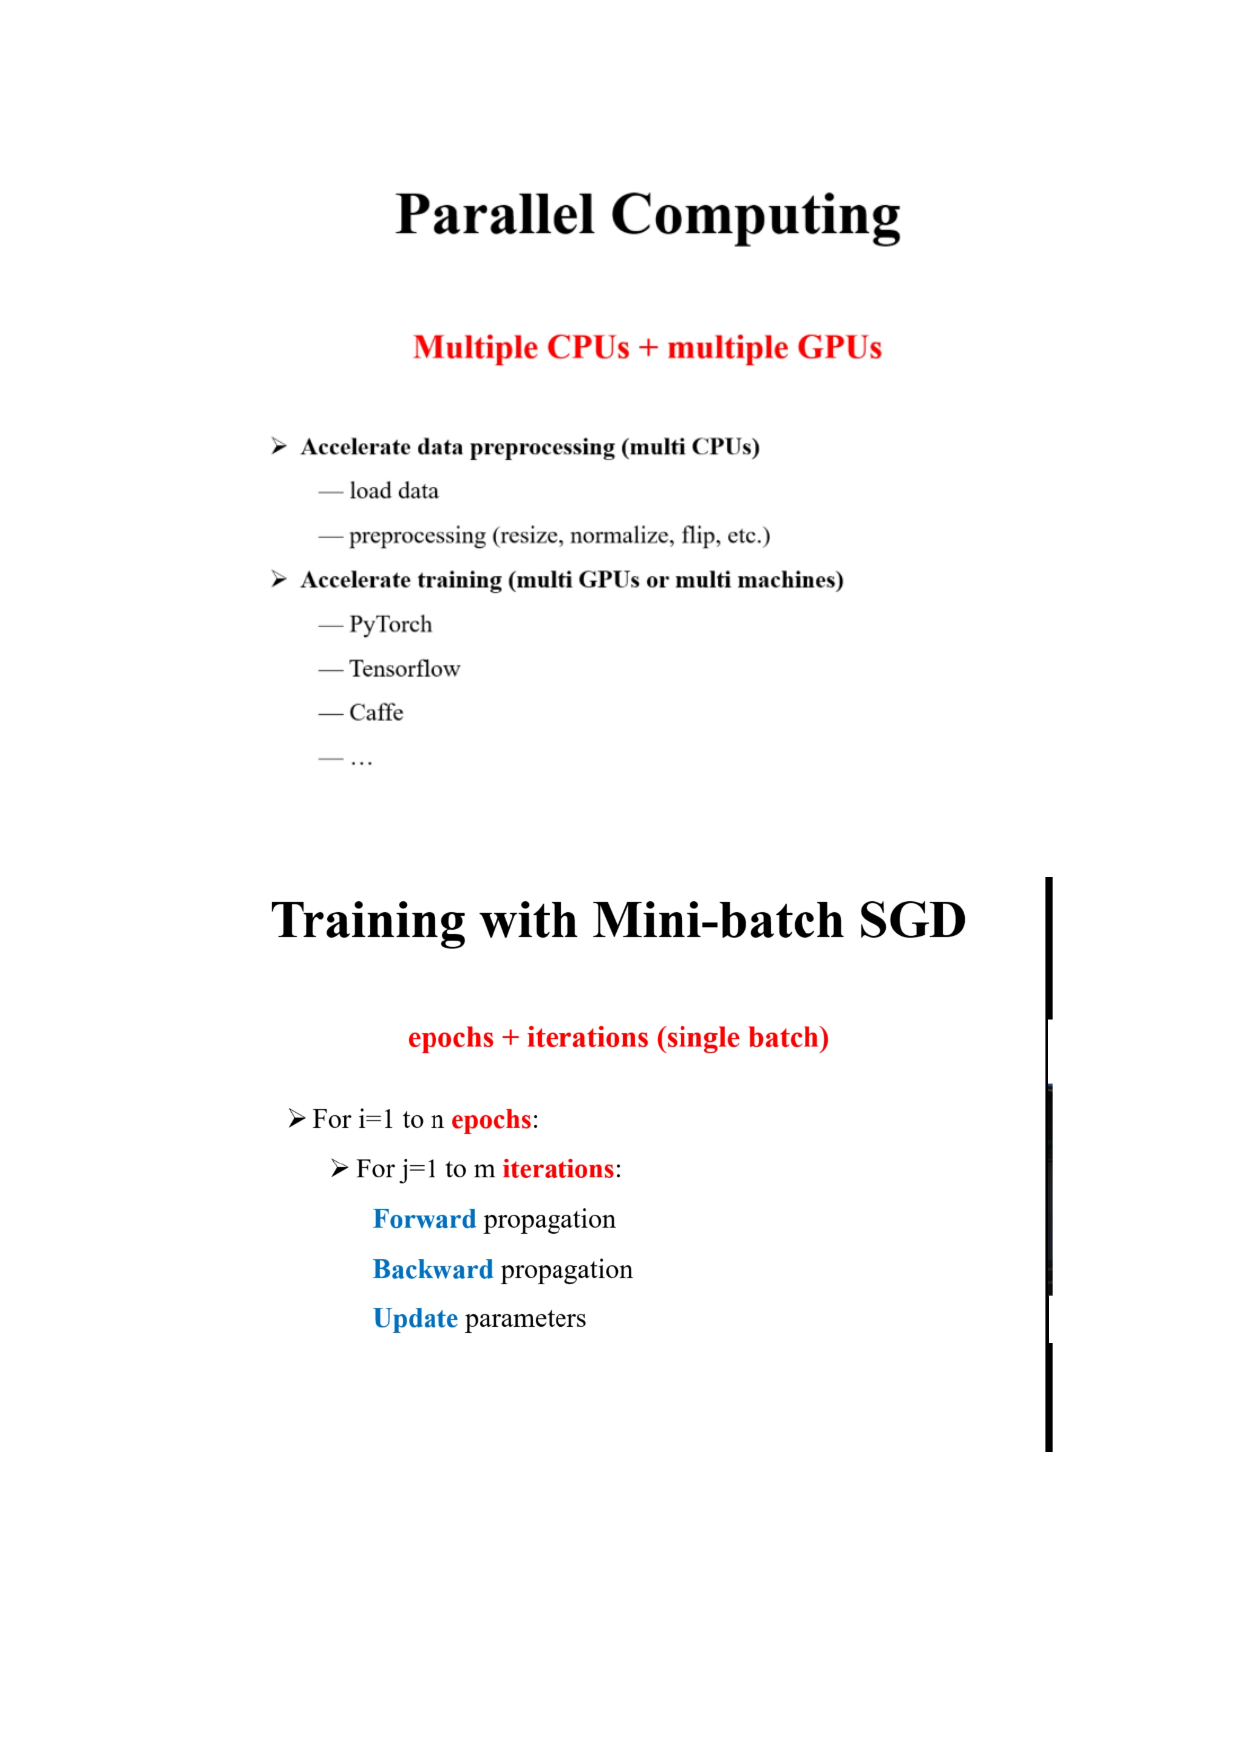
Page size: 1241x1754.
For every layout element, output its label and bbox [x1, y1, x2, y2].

picture [187, 877, 1053, 1452]
picture [187, 162, 1053, 820]
